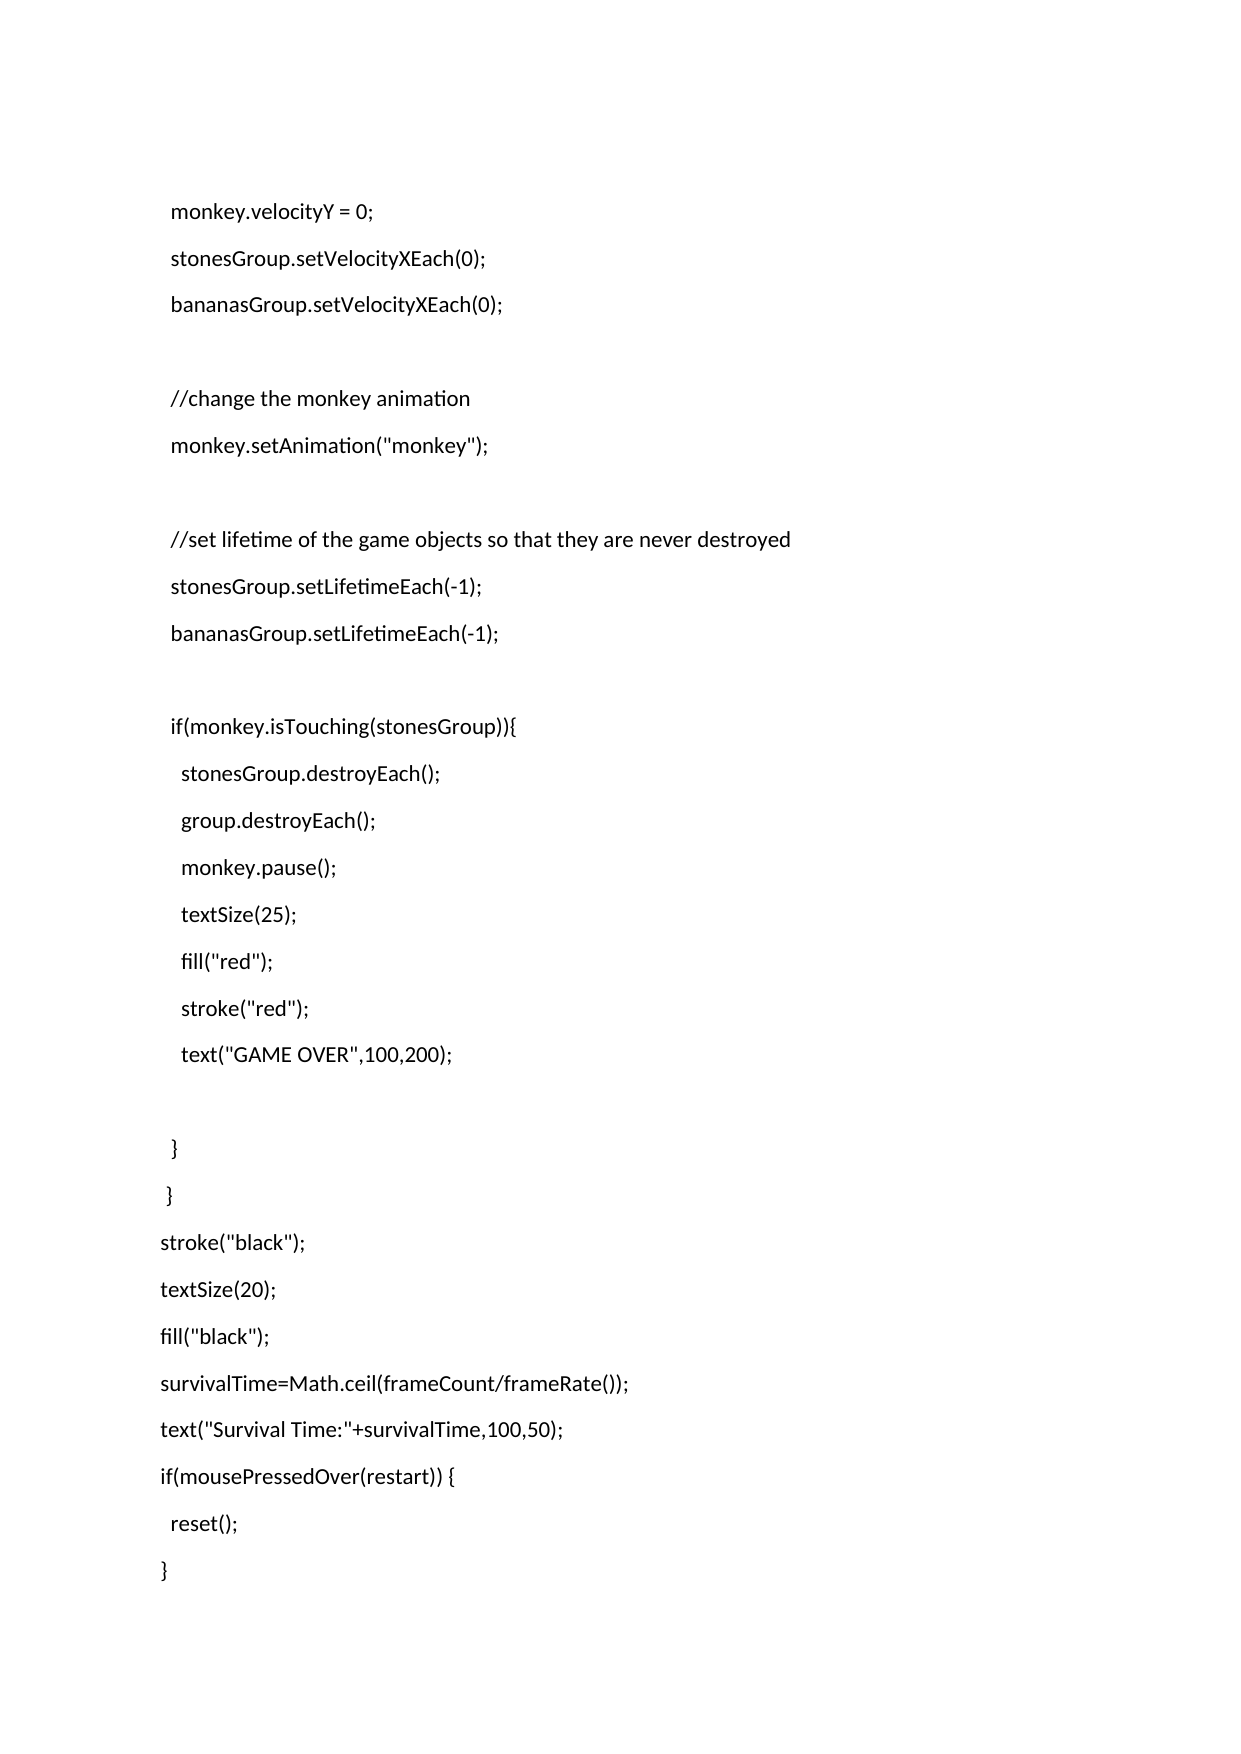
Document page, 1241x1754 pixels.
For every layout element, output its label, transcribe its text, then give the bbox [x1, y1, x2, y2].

text stonesGroup.destroyEach(); [150, 759, 1090, 787]
text stroke("black"); [150, 1228, 1090, 1256]
text stonesGroup.setVelocityXEach(0); [150, 244, 1090, 272]
text textSize(25); [150, 900, 1090, 928]
text bananasGroup.setVelocityXEach(0); [150, 291, 1090, 319]
text group.destroyEach(); [150, 806, 1090, 834]
text bananasGroup.setLifetimeEach(-1); [150, 619, 1090, 647]
text stonesGroup.setLifetimeEach(-1); [150, 572, 1090, 600]
text monkey.velocityY = 0; [150, 197, 1090, 225]
text survivalTime=Math.ceil(frameCount/frameRate()); [150, 1369, 1090, 1397]
text textSize(20); [150, 1275, 1090, 1303]
text } [150, 1556, 1090, 1584]
text //change the monkey animation [150, 384, 1090, 412]
text if(monkey.isTouching(stonesGroup)){ [150, 712, 1090, 741]
text stroke("red"); [150, 994, 1090, 1022]
text if(mousePressedOver(restart)) { [150, 1462, 1090, 1491]
text //set lifetime of the game objects so that they are never destroyed [150, 525, 1090, 553]
text monkey.pause(); [150, 853, 1090, 881]
text fill("black"); [150, 1322, 1090, 1350]
text fill("red"); [150, 947, 1090, 975]
text } [150, 1134, 1090, 1162]
text text("Survival Time:"+survivalTime,100,50); [150, 1416, 1090, 1444]
text monkey.setAnimation("monkey"); [150, 431, 1090, 459]
text reset(); [150, 1509, 1090, 1537]
text } [150, 1181, 1090, 1209]
text text("GAME OVER",100,200); [150, 1041, 1090, 1069]
